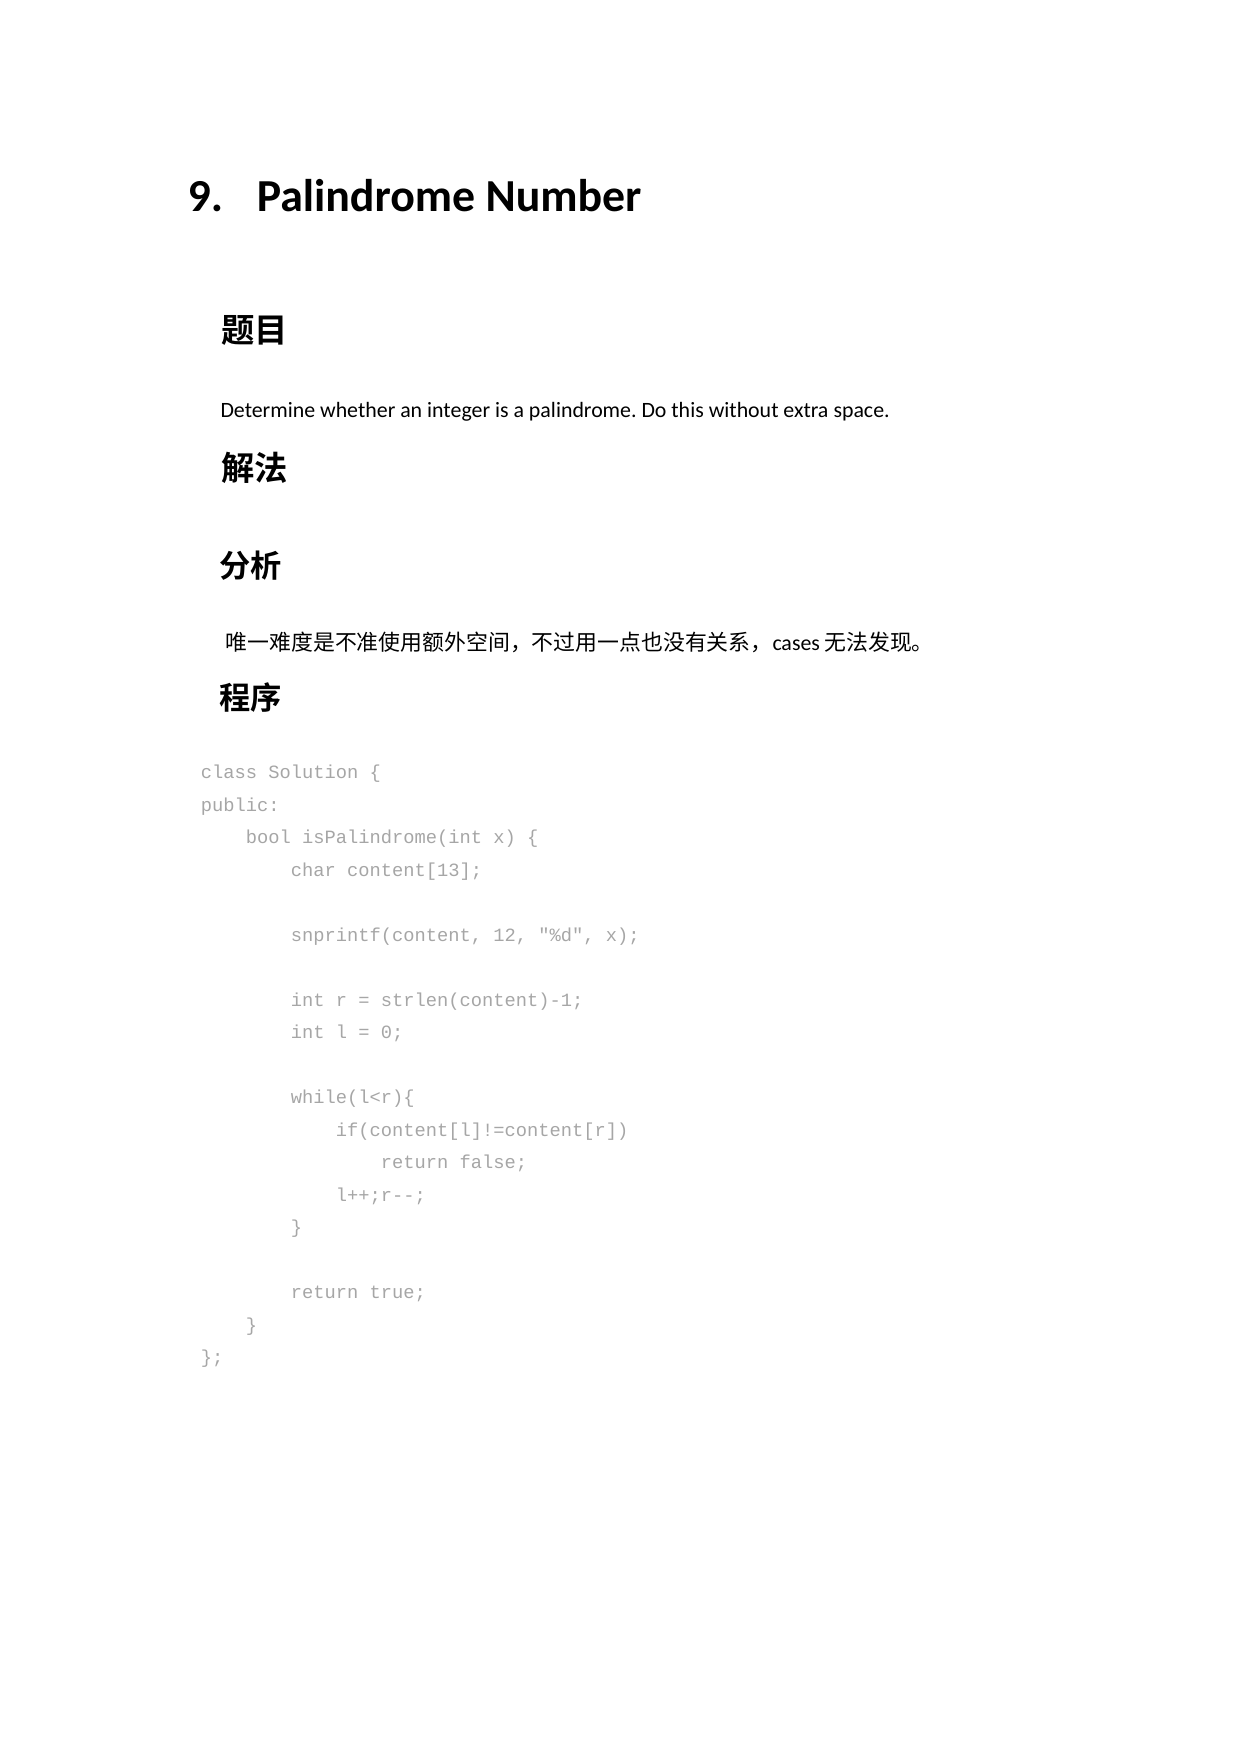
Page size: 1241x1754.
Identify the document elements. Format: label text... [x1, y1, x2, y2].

text class Solution { [201, 757, 1039, 790]
subtitle Palindrome Number [187, 162, 1053, 227]
text int r = strlen(content)-1; [201, 985, 1039, 1017]
text } [201, 1212, 1039, 1245]
text while(l<r){ [201, 1082, 1039, 1115]
text snprintf(content, 12, "%d", x); [201, 920, 1039, 952]
subtitle 分析 [187, 531, 1053, 596]
text char content[13]; [201, 855, 1039, 887]
text return false; [201, 1147, 1039, 1180]
subtitle 程序 [187, 664, 1053, 729]
text return true; [201, 1277, 1039, 1310]
text bool isPalindrome(int x) { [201, 822, 1039, 855]
text }; [201, 1342, 1039, 1375]
subtitle 解法 [187, 434, 1053, 499]
text Determine whether an integer is a palindrome. Do this without extra space. [187, 393, 1053, 425]
subtitle 题目 [187, 295, 1053, 360]
text int l = 0; [201, 1017, 1039, 1050]
text if(content[l]!=content[r]) [201, 1115, 1039, 1147]
text 唯一难度是不准使用额外空间，不过用一点也没有关系，cases无法发现。 [187, 625, 1053, 657]
text } [201, 1310, 1039, 1342]
text l++;r--; [201, 1180, 1039, 1212]
text public: [201, 790, 1039, 822]
